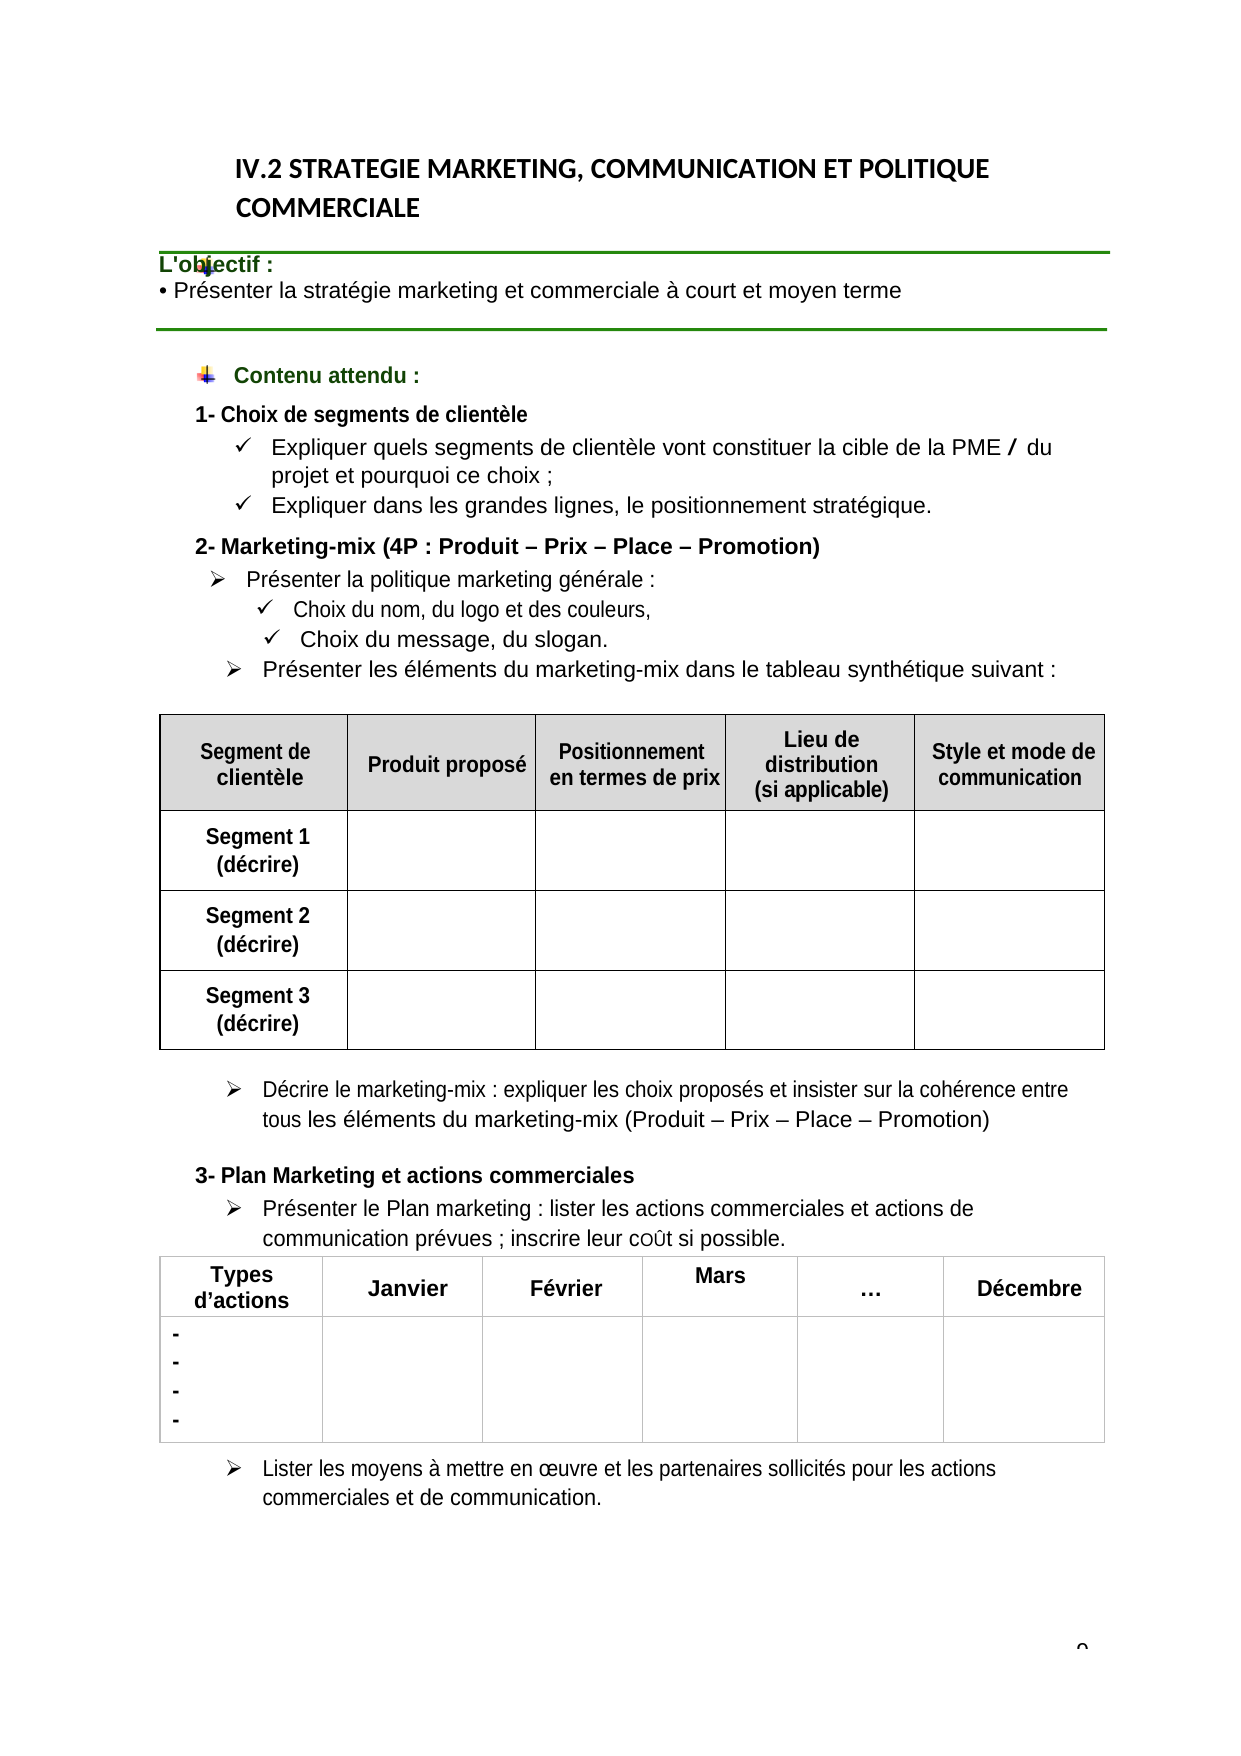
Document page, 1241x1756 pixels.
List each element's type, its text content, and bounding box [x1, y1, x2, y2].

table_header … [798, 1257, 943, 1316]
table_cell Segment 1 (décrire) [161, 811, 347, 890]
list Expliquer quels segments de clientèle vont constituer la cible de la PME / du projet et pourquoi ce choix ; [234, 434, 1090, 489]
list Présenter la stratégie marketing et commerciale à court et moyen terme [159, 247, 1198, 304]
table_header Types d’actions [161, 1257, 322, 1316]
table_header Lieu de distribution (si applicable) [726, 715, 914, 810]
list Lister les moyens à mettre en œuvre et les partenaires sollicités pour les actions commerciales et de communication. [225, 1454, 1090, 1510]
table_cell - - - - [161, 1317, 322, 1442]
list Choix du nom, du logo et des couleurs, [42, 596, 651, 622]
subtitle Choix de segments de clientèle [195, 401, 1198, 427]
table_cell [915, 811, 1104, 890]
table_cell [726, 971, 914, 1049]
table_cell [726, 891, 914, 969]
table_cell [536, 891, 725, 969]
list Présenter la politique marketing générale : [42, 566, 655, 592]
subtitle STRATEGIE MARKETING, COMMUNICATION ET POLITIQUE COMMERCIALE [234, 150, 991, 225]
subtitle Contenu attendu : [234, 362, 1198, 388]
table_header Style et mode de communication [915, 715, 1104, 810]
table_header Février [483, 1257, 642, 1316]
table_header Segment de clientèle [161, 715, 347, 810]
table_header Janvier [323, 1257, 482, 1316]
table_cell [323, 1317, 482, 1442]
table_cell [536, 811, 725, 890]
list Expliquer dans les grandes lignes, le positionnement stratégique. [234, 492, 1198, 518]
list Présenter le Plan marketing : lister les actions commerciales et actions de communication prévues ; inscrire leur coût si possible. [225, 1195, 1091, 1251]
subtitle Plan Marketing et actions commerciales [195, 1162, 1198, 1189]
table_cell [944, 1317, 1104, 1442]
table_cell [536, 971, 725, 1049]
table_cell [643, 1317, 797, 1442]
list Choix du message, du slogan. [262, 626, 1198, 652]
table_header Décembre [944, 1257, 1104, 1316]
table_cell [348, 811, 535, 890]
table_cell Segment 2 (décrire) [161, 891, 347, 969]
table_header Produit proposé [348, 715, 535, 810]
table_header Mars [643, 1257, 797, 1316]
table_header Positionnement en termes de prix [536, 715, 725, 810]
picture [196, 365, 216, 384]
table_cell Segment 3 (décrire) [161, 971, 347, 1049]
table_cell [798, 1317, 943, 1442]
list Présenter les éléments du marketing-mix dans le tableau synthétique suivant : [225, 656, 1198, 682]
table_cell [726, 811, 914, 890]
table_cell [348, 971, 535, 1049]
table_cell [915, 891, 1104, 969]
table_cell [483, 1317, 642, 1442]
list Décrire le marketing-mix : expliquer les choix proposés et insister sur la cohérence entre tous les éléments du marketing-mix (Produit – Prix – Place – Promotion) [225, 1076, 1091, 1132]
table_cell [348, 891, 535, 969]
subtitle Marketing-mix (4P : Produit – Prix – Place – Promotion) [195, 533, 1198, 559]
table_cell [915, 971, 1104, 1049]
